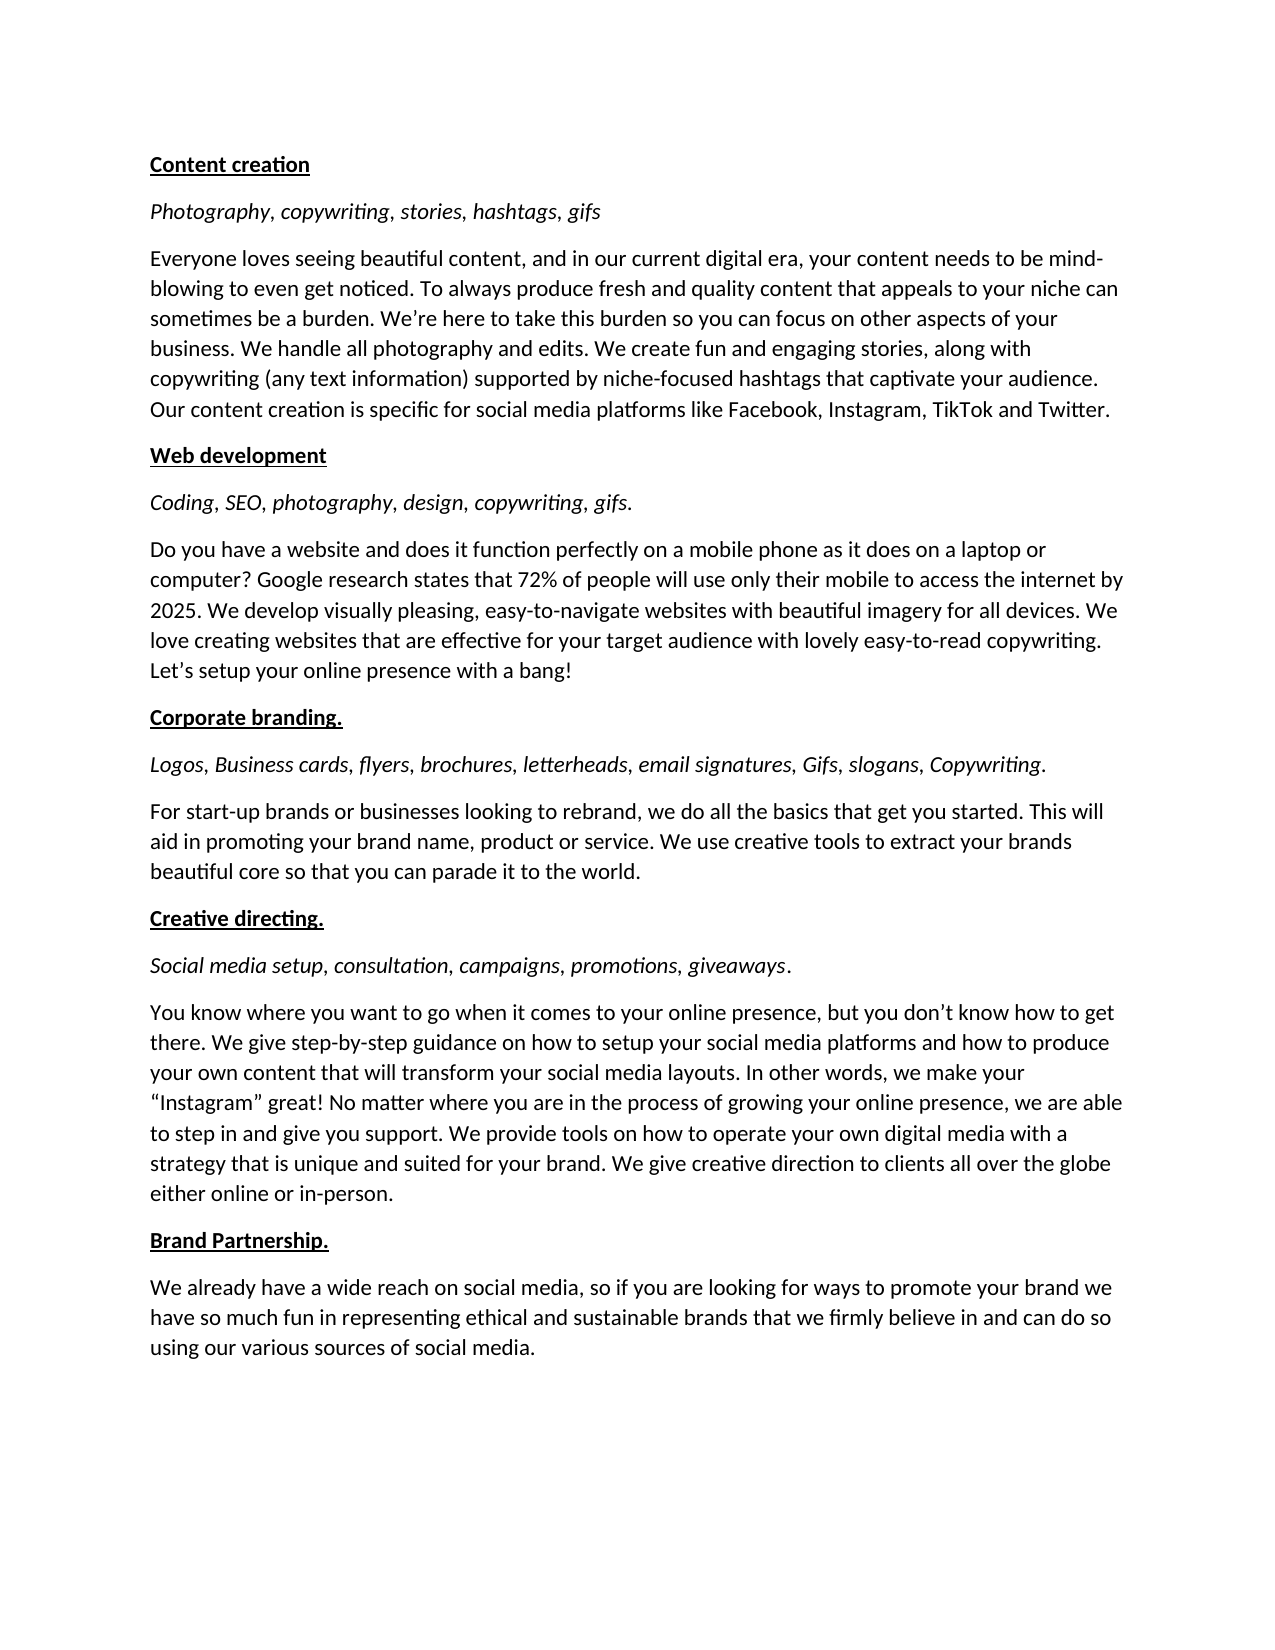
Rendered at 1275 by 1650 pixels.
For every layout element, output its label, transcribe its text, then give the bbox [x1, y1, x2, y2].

text Corporate branding. [150, 703, 1125, 731]
text You know where you want to go when it comes to your online presence, but you don’t know how to get there. We give step-by-step guidance on how to setup your social media platforms and how to produce your own content that will transform your social media layouts. In other words, we make your “Instagram” great! No matter where you are in the process of growing your online presence, we are able to step in and give you support. We provide tools on how to operate your own digital media with a strategy that is unique and suited for your brand. We give creative direction to clients all over the globe either online or in-person. [150, 998, 1125, 1207]
text Photography, copywriting, stories, hashtags, gifs [150, 197, 1125, 225]
text Content creation [150, 150, 1125, 178]
text Social media setup, consultation, campaigns, promotions, giveaways. [150, 951, 1125, 979]
text Creative directing. [150, 904, 1125, 932]
text We already have a wide reach on social media, so if you are looking for ways to promote your brand we have so much fun in representing ethical and sustainable brands that we firmly believe in and can do so using our various sources of social media. [150, 1273, 1125, 1361]
text Everyone loves seeing beautiful content, and in our current digital era, your content needs to be mind-blowing to even get noticed. To always produce fresh and quality content that appeals to your niche can sometimes be a burden. We’re here to take this burden so you can focus on other aspects of your business. We handle all photography and edits. We create fun and engaging stories, along with copywriting (any text information) supported by niche-focused hashtags that captivate your audience. Our content creation is specific for social media platforms like Facebook, Instagram, TikTok and Twitter. [150, 244, 1125, 423]
text Logos, Business cards, flyers, brochures, letterheads, email signatures, Gifs, slogans, Copywriting. [150, 750, 1125, 778]
text Web development [150, 442, 1125, 470]
text Do you have a website and does it function perfectly on a mobile phone as it does on a laptop or computer? Google research states that 72% of people will use only their mobile to access the internet by 2025. We develop visually pleasing, easy-to-navigate websites with beautiful imagery for all devices. We love creating websites that are effective for your target audience with lovely easy-to-read copywriting. Let’s setup your online presence with a bang! [150, 535, 1125, 684]
text Coding, SEO, photography, design, copywriting, gifs. [150, 488, 1125, 517]
text Brand Partnership. [150, 1226, 1125, 1254]
text For start-up brands or businesses looking to rebrand, we do all the basics that get you started. This will aid in promoting your brand name, product or service. We use creative tools to extract your brands beautiful core so that you can parade it to the world. [150, 797, 1125, 885]
